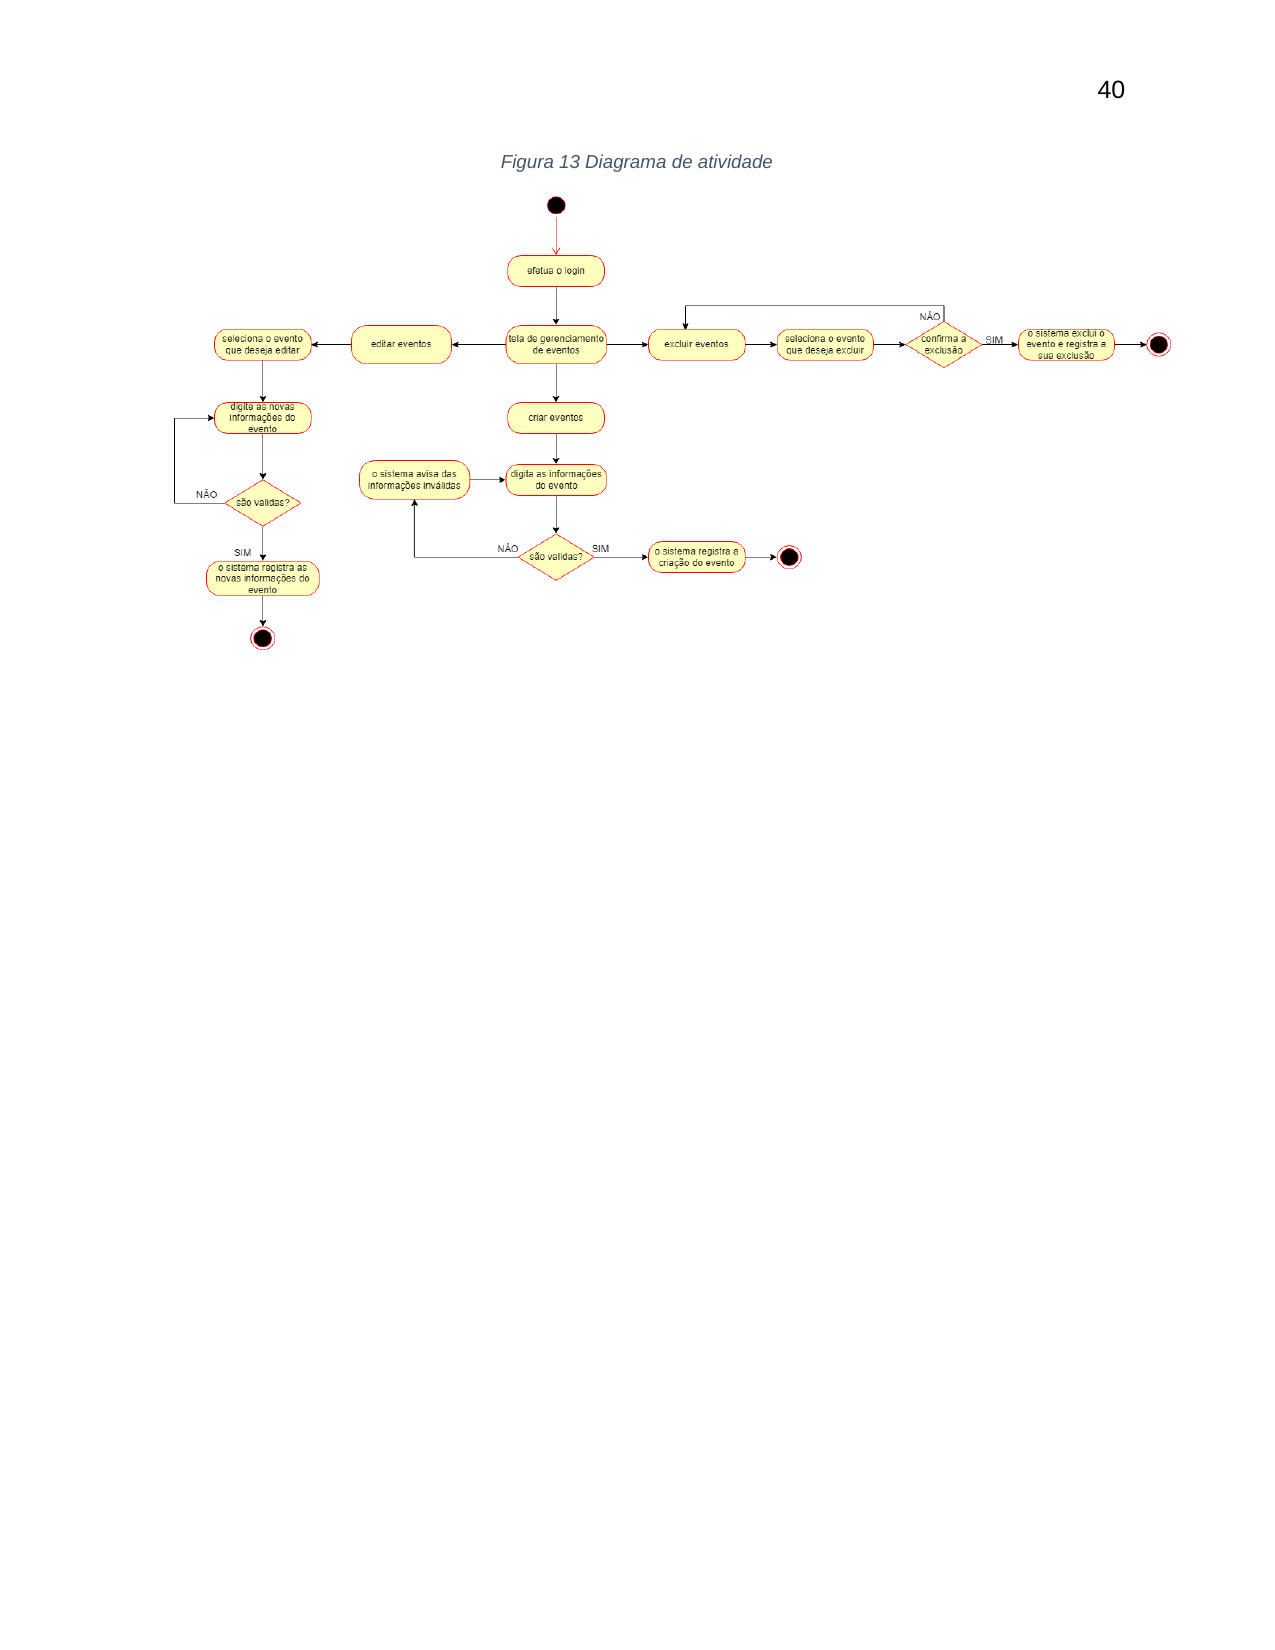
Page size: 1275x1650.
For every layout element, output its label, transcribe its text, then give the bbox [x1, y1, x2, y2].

text Figura 13 Diagrama de atividade [150, 148, 1125, 173]
